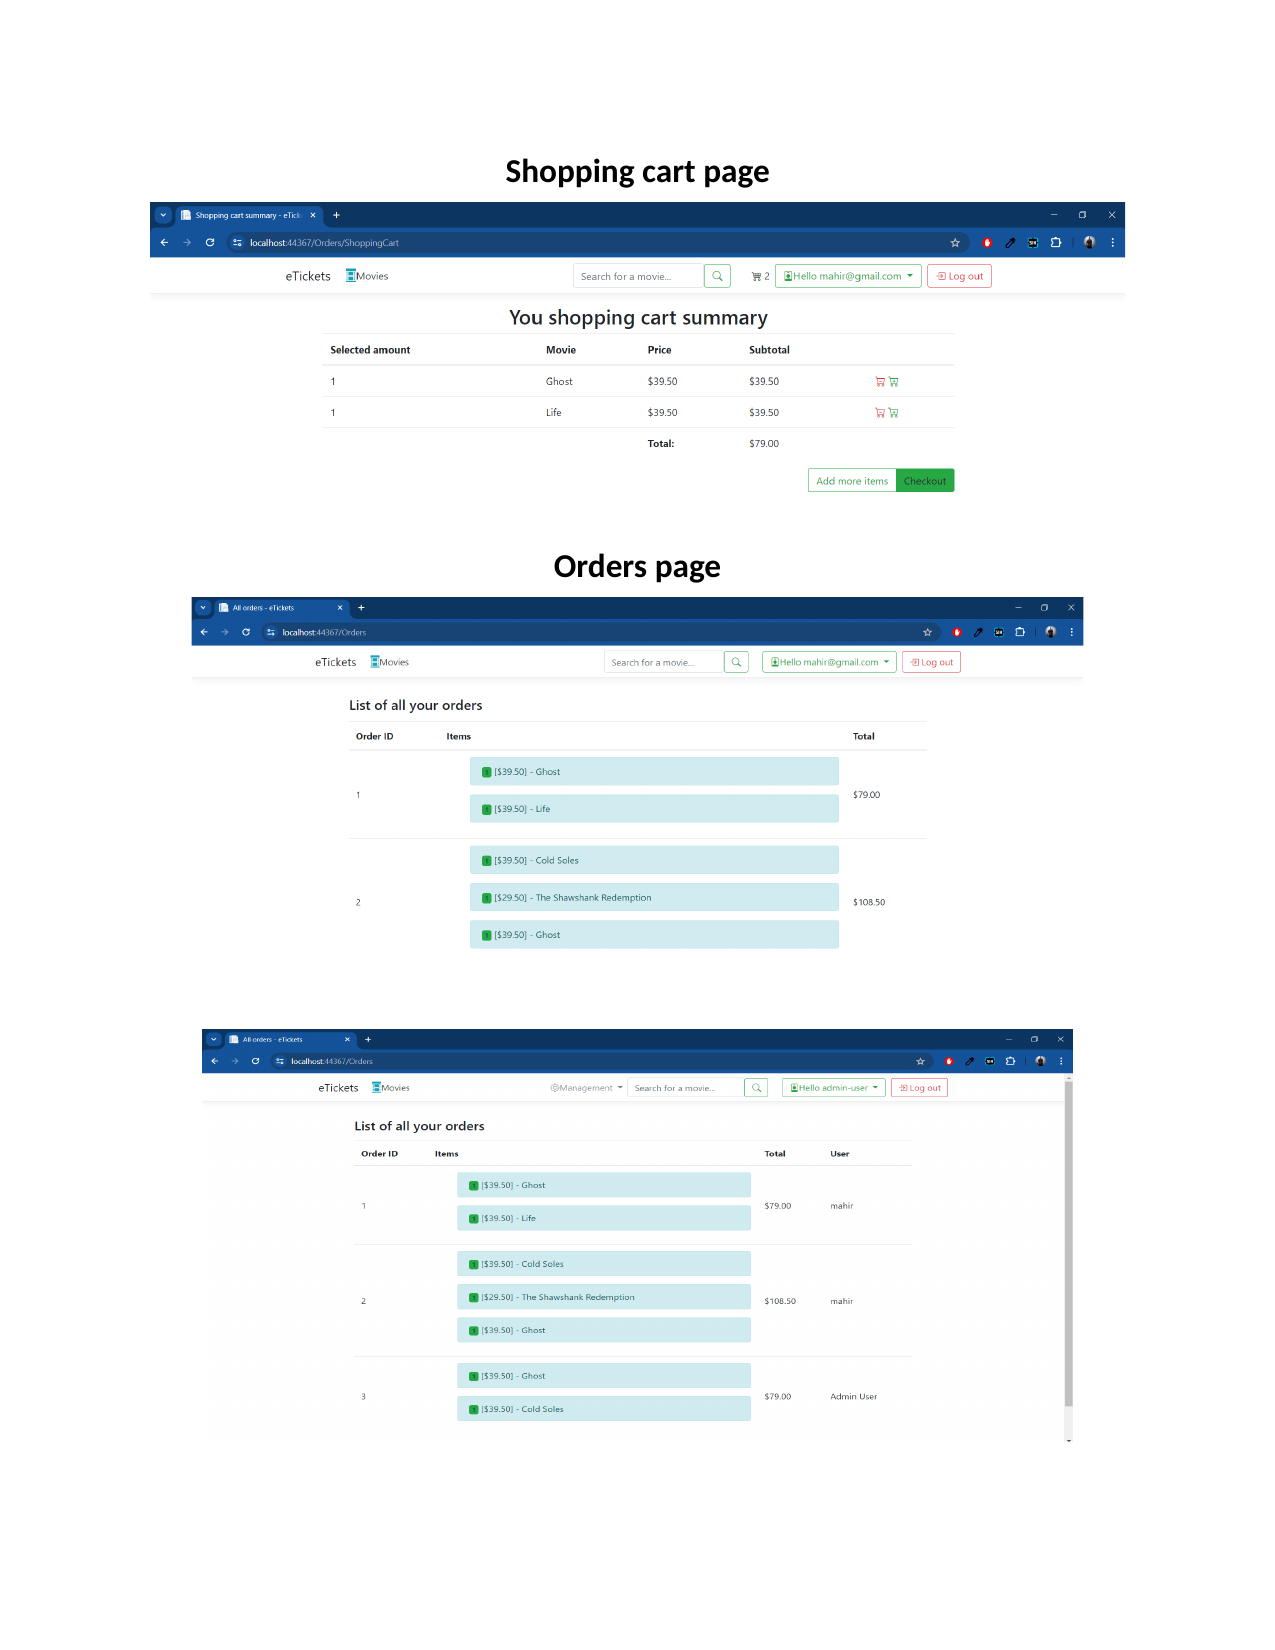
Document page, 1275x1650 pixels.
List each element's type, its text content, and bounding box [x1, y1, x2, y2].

subtitle Orders page [150, 545, 1125, 586]
picture [202, 1029, 1073, 1442]
picture [191, 597, 1084, 1011]
picture [150, 202, 1125, 526]
subtitle Shopping cart page [150, 150, 1125, 191]
